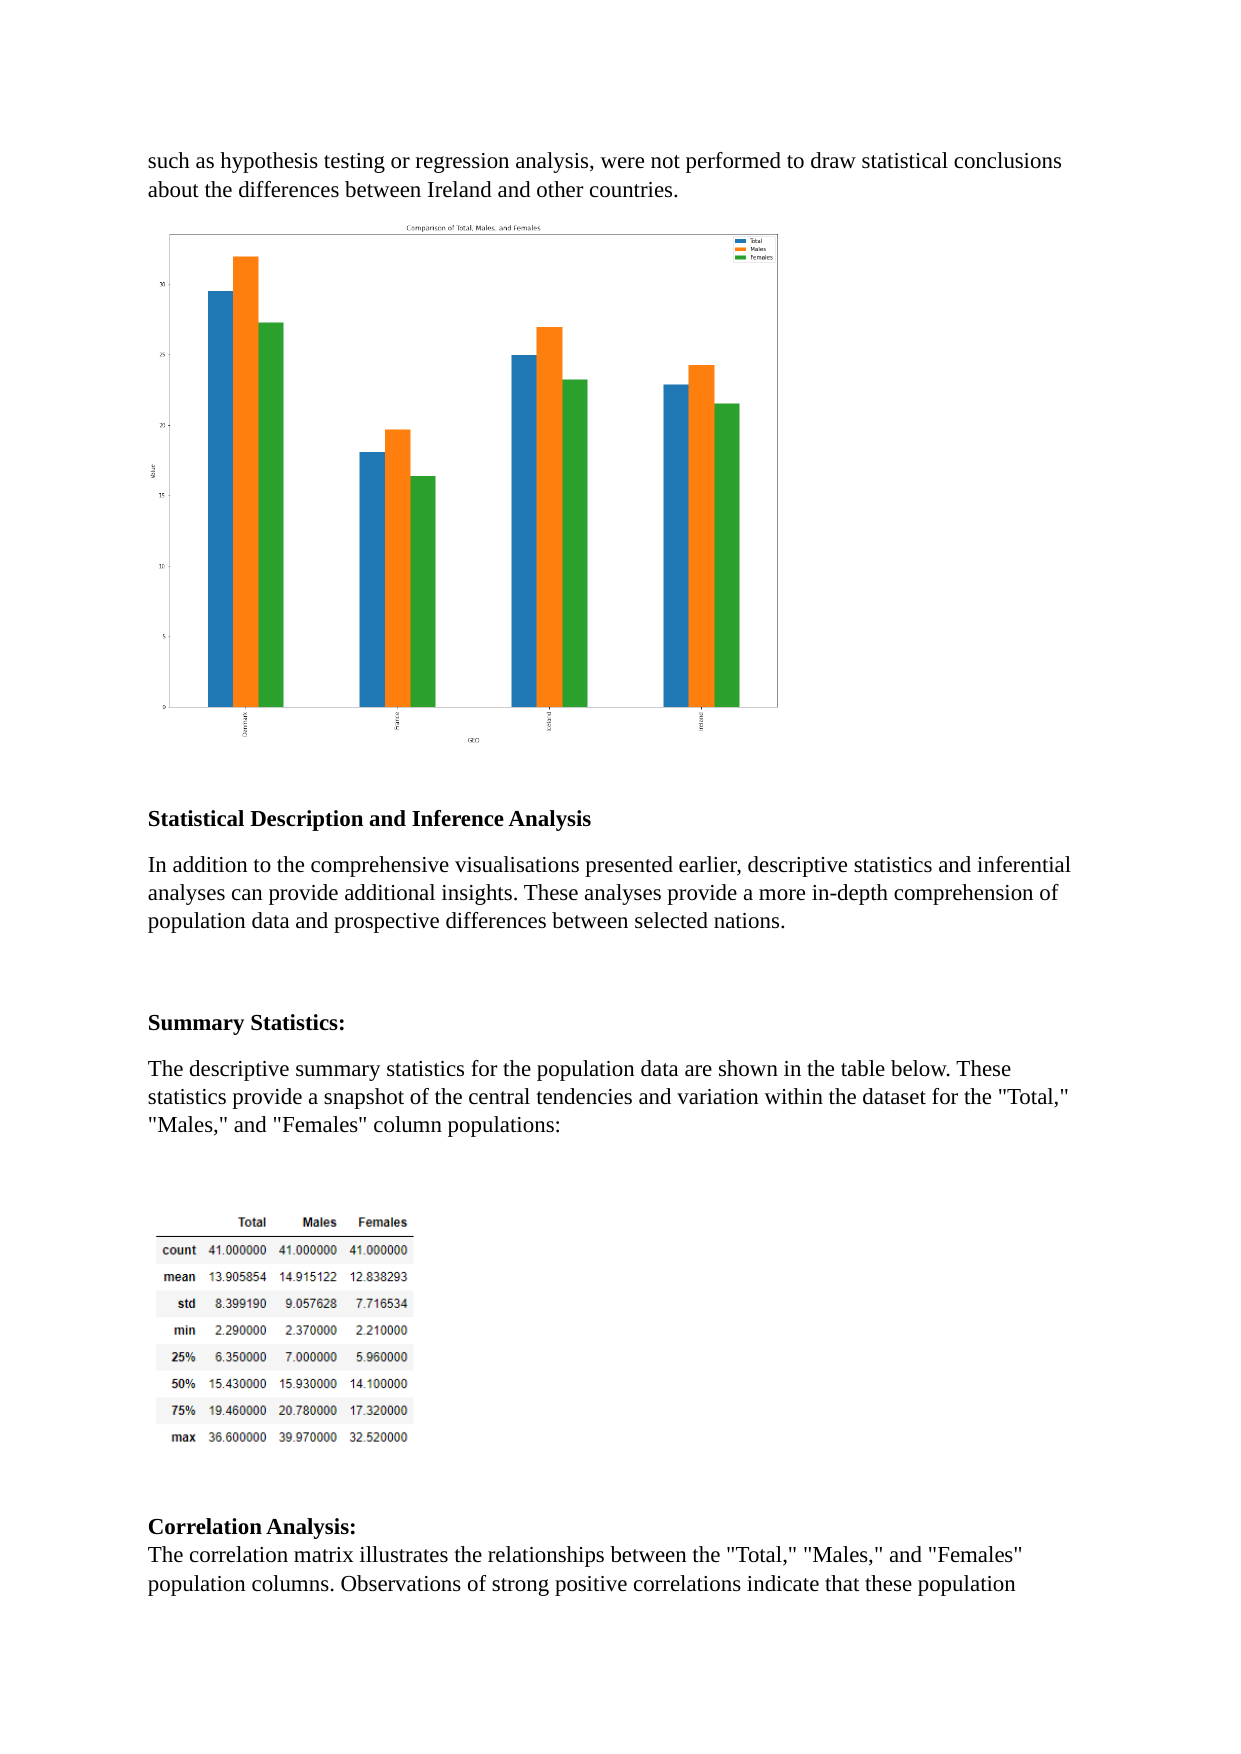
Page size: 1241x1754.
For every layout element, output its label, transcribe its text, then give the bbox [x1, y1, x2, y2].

picture [147, 221, 780, 747]
text Summary Statistics: [148, 953, 1093, 1036]
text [148, 148, 1093, 202]
text The descriptive summary statistics for the population data are shown in the table below. These statistics provide a snapshot of the central tendencies and variation within the dataset for the "Total," "Males," and "Females" column populations: [148, 1054, 1093, 1138]
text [148, 1202, 1093, 1596]
text In addition to the comprehensive visualisations presented earlier, descriptive statistics and inferential analyses can provide additional insights. These analyses provide a more in-depth comprehension of population data and prospective differences between selected nations. [148, 851, 1093, 934]
picture [147, 1201, 432, 1455]
